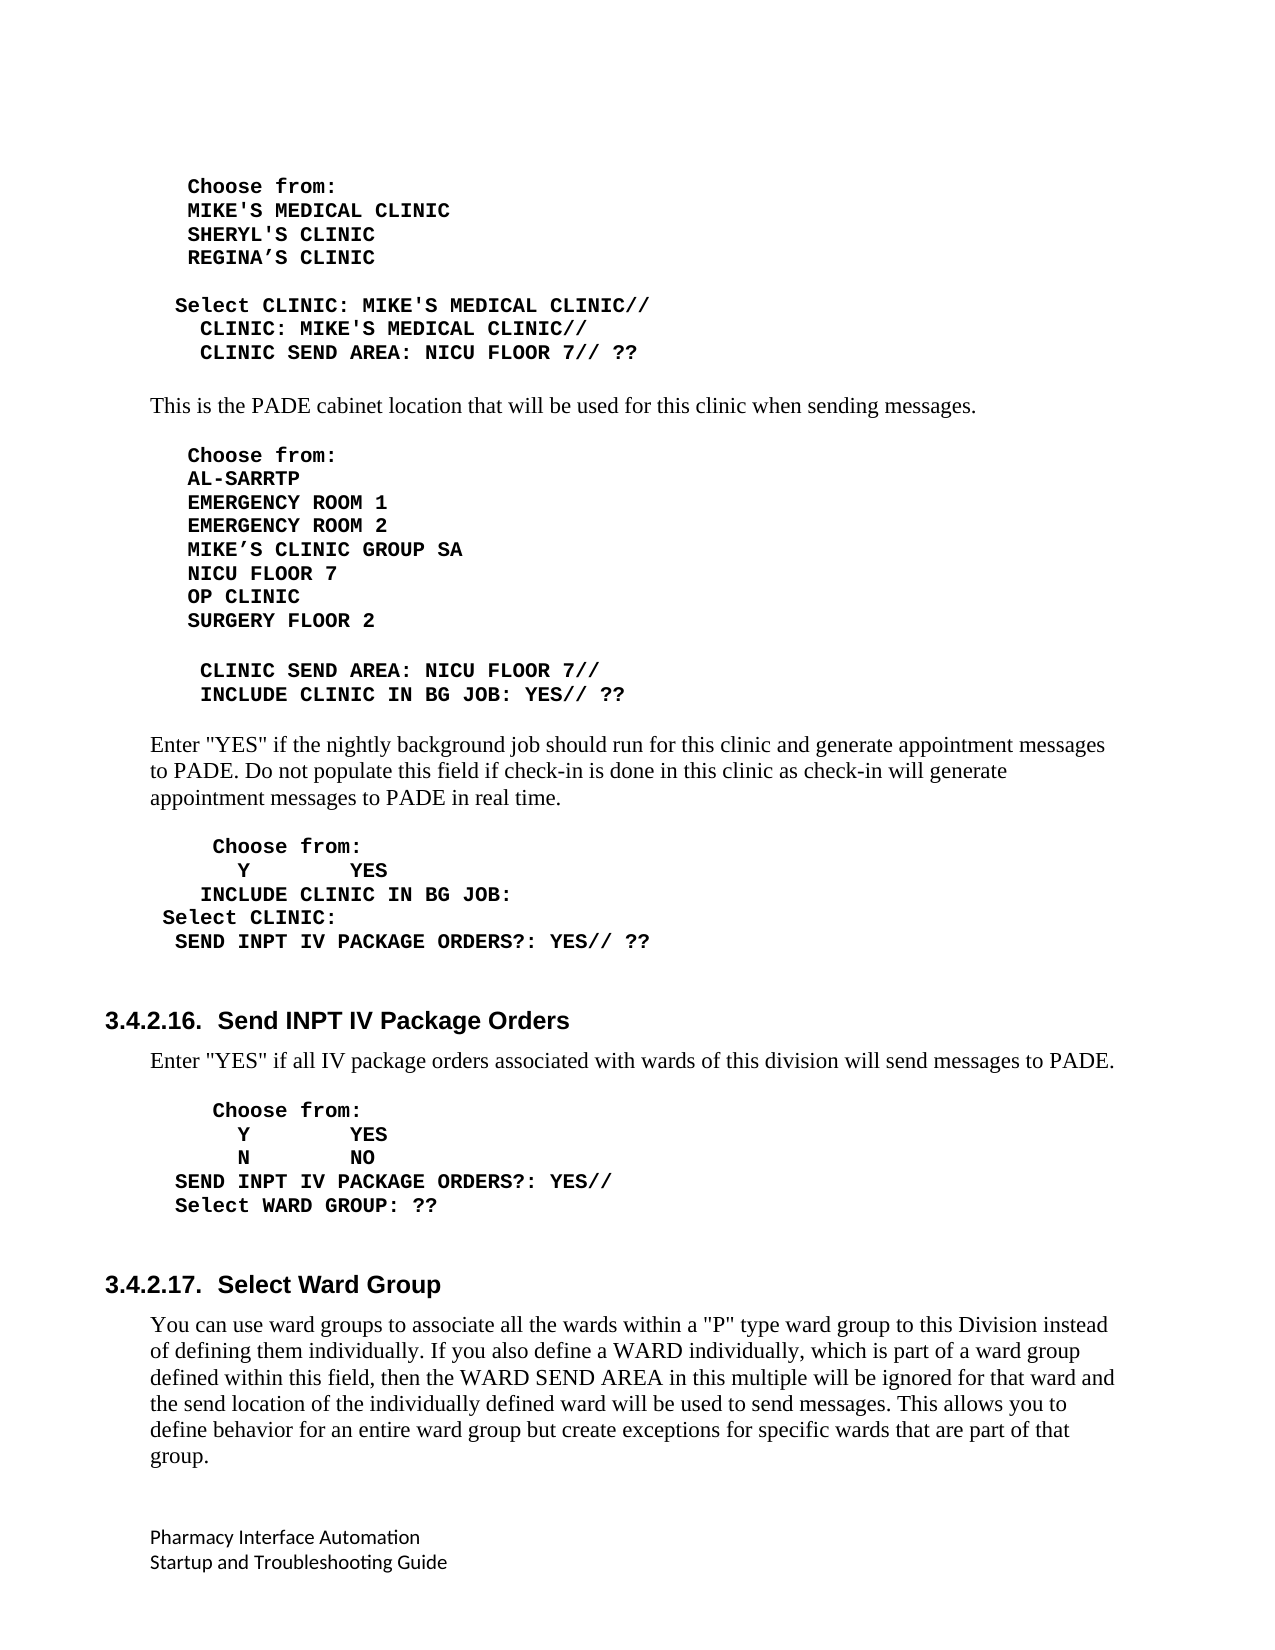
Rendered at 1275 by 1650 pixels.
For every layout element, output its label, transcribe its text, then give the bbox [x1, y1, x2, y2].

text Enter "YES" if all IV package orders associated with wards of this division will send messages to PADE. [150, 1047, 1125, 1074]
text MIKE'S MEDICAL CLINIC [150, 200, 1125, 224]
text Select CLINIC: MIKE'S MEDICAL CLINIC// [150, 294, 1125, 318]
text CLINIC SEND AREA: NICU FLOOR 7// [150, 660, 1125, 684]
text Choose from: [150, 444, 1125, 468]
subtitle Send INPT IV Package Orders [105, 1006, 1125, 1035]
text You can use ward groups to associate all the wards within a "P" type ward group to this Division instead of defining them individually. If you also define a WARD individually, which is part of a ward group defined within this field, then the WARD SEND AREA in this multiple will be ignored for that ward and the send location of the individually defined ward will be used to send messages. This allows you to define behavior for an entire ward group but create exceptions for specific wards that are part of that group. [150, 1311, 1125, 1469]
text EMERGENCY ROOM 2 [150, 516, 1125, 539]
text SEND INPT IV PACKAGE ORDERS?: YES// ?? [150, 931, 1125, 955]
text AL-SARRTP [150, 468, 1125, 492]
text INCLUDE CLINIC IN BG JOB: YES// ?? [150, 684, 1125, 707]
subtitle Select Ward Group [105, 1269, 1125, 1298]
text Choose from: [150, 1100, 1125, 1124]
text Select WARD GROUP: ?? [150, 1194, 1125, 1218]
text NICU FLOOR 7 [150, 563, 1125, 586]
text N NO [150, 1147, 1125, 1171]
text SEND INPT IV PACKAGE ORDERS?: YES// [150, 1171, 1125, 1194]
text Y YES [150, 1124, 1125, 1147]
text MIKE’S CLINIC GROUP SA [150, 539, 1125, 563]
text Y YES [150, 860, 1125, 884]
text REGINA’S CLINIC [150, 247, 1125, 271]
text Choose from: [150, 176, 1125, 200]
text CLINIC: MIKE'S MEDICAL CLINIC// [150, 318, 1125, 342]
text CLINIC SEND AREA: NICU FLOOR 7// ?? [150, 342, 1125, 366]
text OP CLINIC [150, 586, 1125, 610]
text INCLUDE CLINIC IN BG JOB: [150, 884, 1125, 907]
text Choose from: [150, 836, 1125, 860]
text EMERGENCY ROOM 1 [150, 492, 1125, 516]
text Enter "YES" if the nightly background job should run for this clinic and generate appointment messages to PADE. Do not populate this field if check-in is done in this clinic as check-in will generate appointment messages to PADE in real time. [150, 731, 1125, 810]
text SURGERY FLOOR 2 [150, 610, 1125, 634]
text This is the PADE cabinet location that will be used for this clinic when sending messages. [150, 392, 1125, 418]
text Select CLINIC: [150, 907, 1125, 931]
text SHERYL'S CLINIC [150, 224, 1125, 247]
